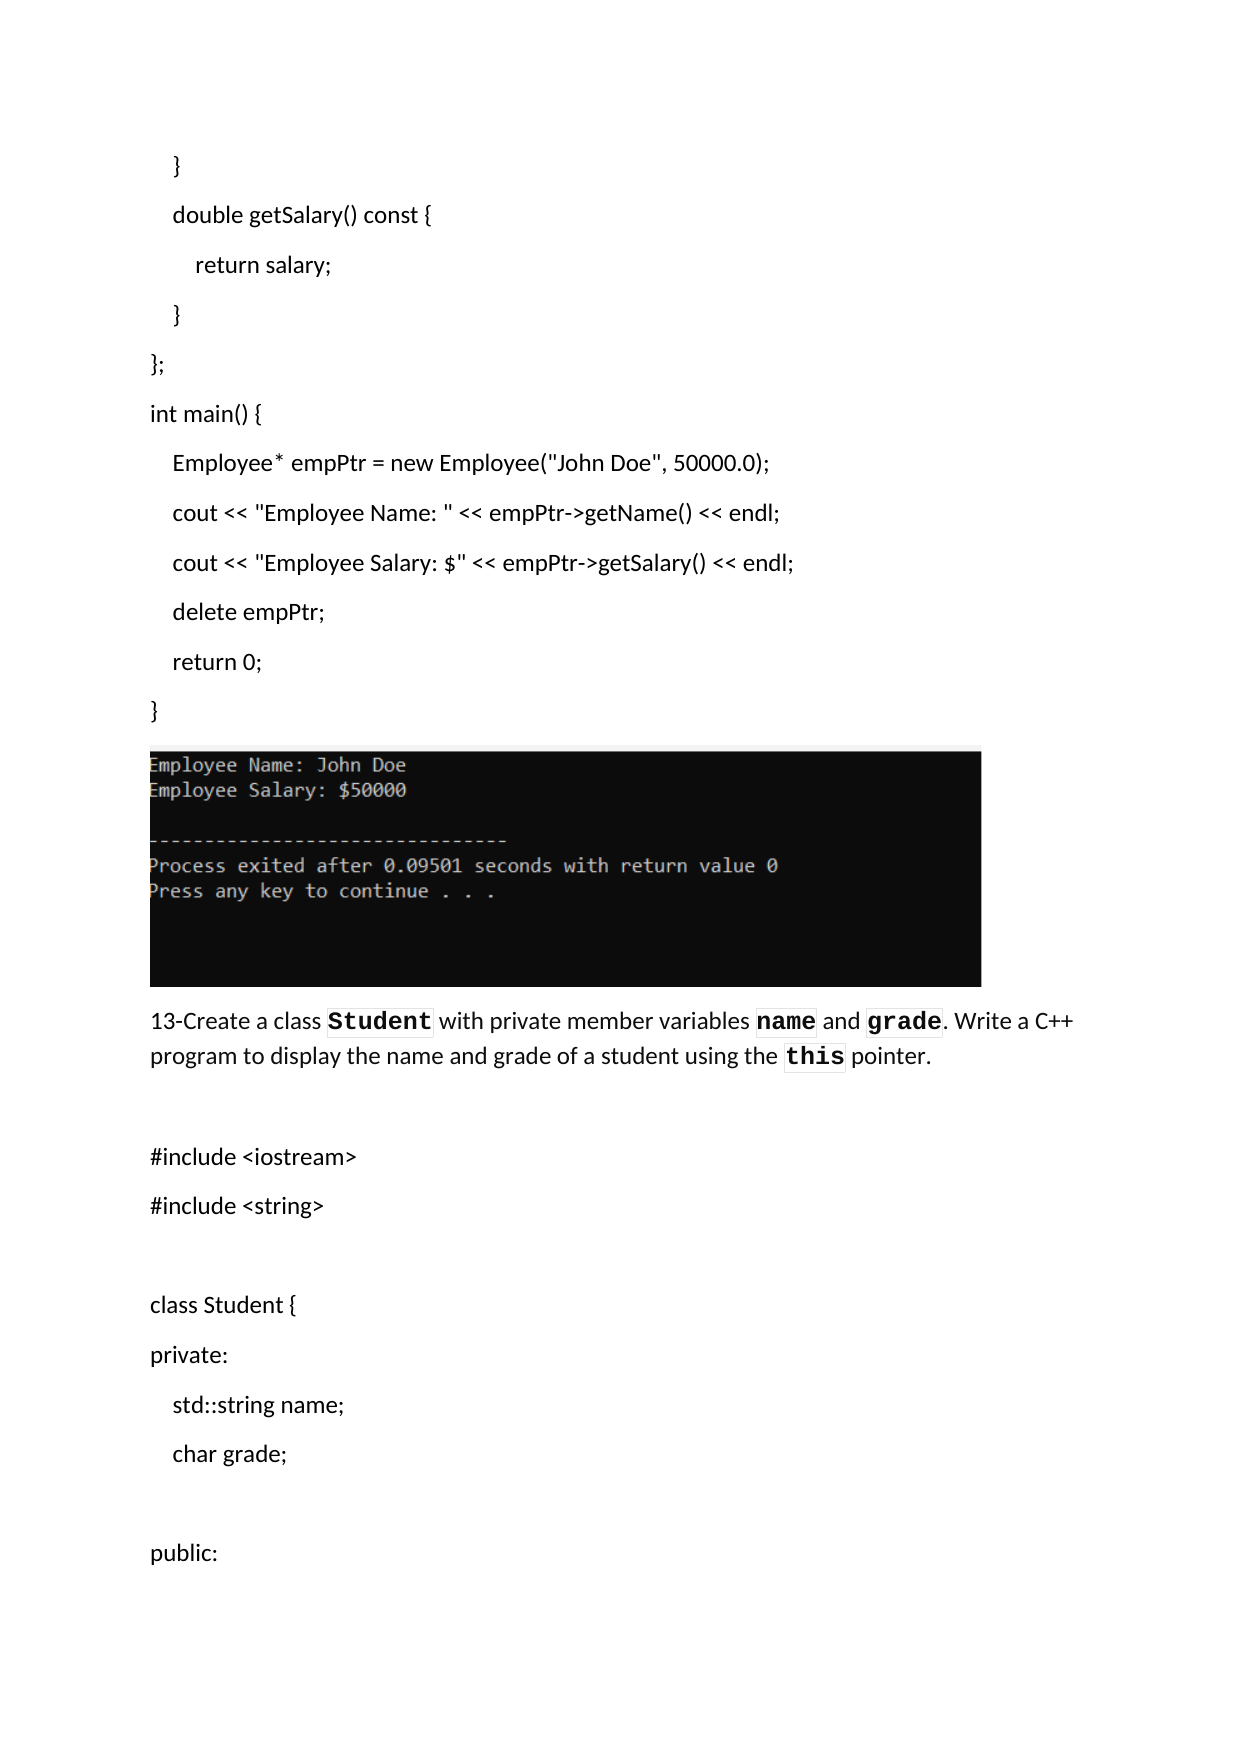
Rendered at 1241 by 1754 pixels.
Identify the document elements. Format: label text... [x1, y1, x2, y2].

text #include <iostream> [150, 1141, 1090, 1171]
picture [150, 745, 982, 987]
text double getSalary() const { [150, 199, 1090, 230]
text char grade; [150, 1438, 1090, 1469]
text int main() { [150, 398, 1090, 428]
text return 0; [150, 646, 1090, 676]
text } [150, 299, 1090, 329]
text 13-Create a class Student with private member variables name and grade. Write a C++ program to display the name and grade of a student using the this pointer. [150, 1005, 1090, 1072]
text std::string name; [150, 1389, 1090, 1419]
text } [150, 150, 1090, 181]
text return salary; [150, 249, 1090, 280]
text #include <string> [150, 1190, 1090, 1221]
text }; [150, 348, 1090, 379]
text class Student { [150, 1289, 1090, 1320]
text delete empPtr; [150, 596, 1090, 627]
text private: [150, 1339, 1090, 1370]
text Employee* empPtr = new Employee("John Doe", 50000.0); [150, 447, 1090, 478]
text cout << "Employee Salary: $" << empPtr->getSalary() << endl; [150, 547, 1090, 577]
text } [150, 695, 1090, 726]
text public: [150, 1537, 1090, 1568]
text cout << "Employee Name: " << empPtr->getName() << endl; [150, 497, 1090, 528]
